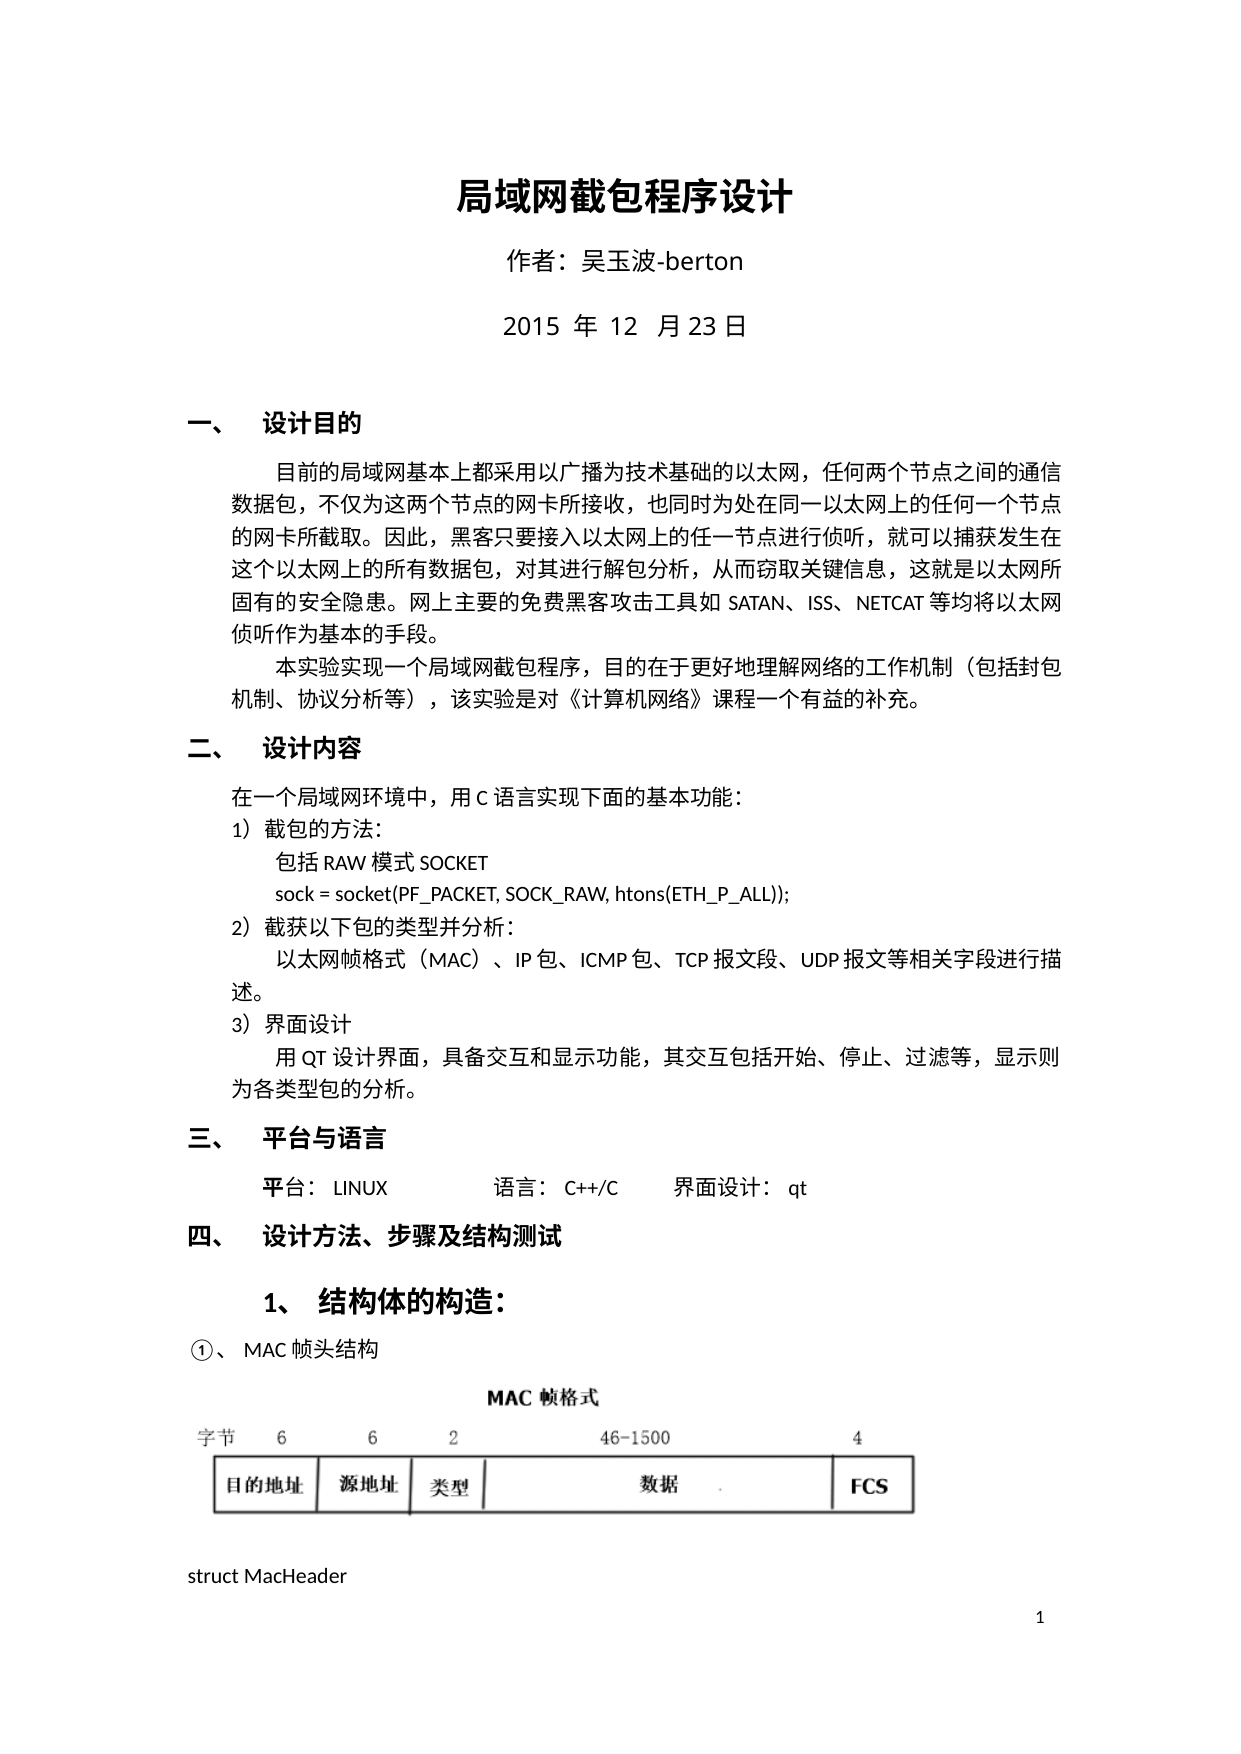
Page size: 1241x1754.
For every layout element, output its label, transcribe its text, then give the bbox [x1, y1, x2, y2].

list 设计目的 [187, 389, 1063, 454]
text 1）截包的方法： [187, 812, 1063, 844]
text 本实验实现一个局域网截包程序，目的在于更好地理解网络的工作机制（包括封包机制、协议分析等），该实验是对《计算机网络》课程一个有益的补充。 [231, 649, 1063, 714]
picture [187, 1364, 928, 1532]
text 3）界面设计 [187, 1007, 1063, 1039]
text ①、 MAC 帧头结构 [187, 1332, 1063, 1364]
text 局域网截包程序设计 [187, 162, 1063, 227]
text struct MacHeader [187, 1559, 1063, 1592]
list 平台与语言 [187, 1104, 1063, 1169]
text 月 23 日 [187, 292, 1063, 357]
text 以太网帧格式（MAC）、IP包、ICMP包、TCP报文段、UDP报文等相关字段进行描述。 [231, 942, 1063, 1007]
text 2）截获以下包的类型并分析： [231, 909, 1063, 942]
text 目前的局域网基本上都采用以广播为技术基础的以太网，任何两个节点之间的通信数据包，不仅为这两个节点的网卡所接收，也同时为处在同一以太网上的任何一个节点的网卡所截取。因此，黑客只要接入以太网上的任一节点进行侦听，就可以捕获发生在这个以太网上的所有数据包，对其进行解包分析，从而窃取关键信息，这就是以太网所固有的安全隐患。网上主要的免费黑客攻击工具如SATAN、ISS、NETCAT等均将以太网侦听作为基本的手段。 [231, 454, 1063, 649]
text 包括RAW 模式SOCKET [231, 844, 1063, 877]
text 用QT 设计界面，具备交互和显示功能，其交互包括开始、停止、过滤等，显示则为各类型包的分析。 [231, 1039, 1063, 1104]
list 设计内容 [187, 714, 1063, 779]
list 设计方法、步骤及结构测试 [187, 1202, 1063, 1267]
text 作者：吴玉波-berton [187, 227, 1063, 292]
text 平台： LINUX 语言： C++/C 界面设计： qt [219, 1169, 1063, 1202]
text sock = socket(PF_PACKET, SOCK_RAW, htons(ETH_P_ALL)); [231, 877, 1063, 909]
list 结构体的构造： [262, 1267, 1063, 1332]
text 在一个局域网环境中，用C 语言实现下面的基本功能： [187, 779, 1063, 812]
